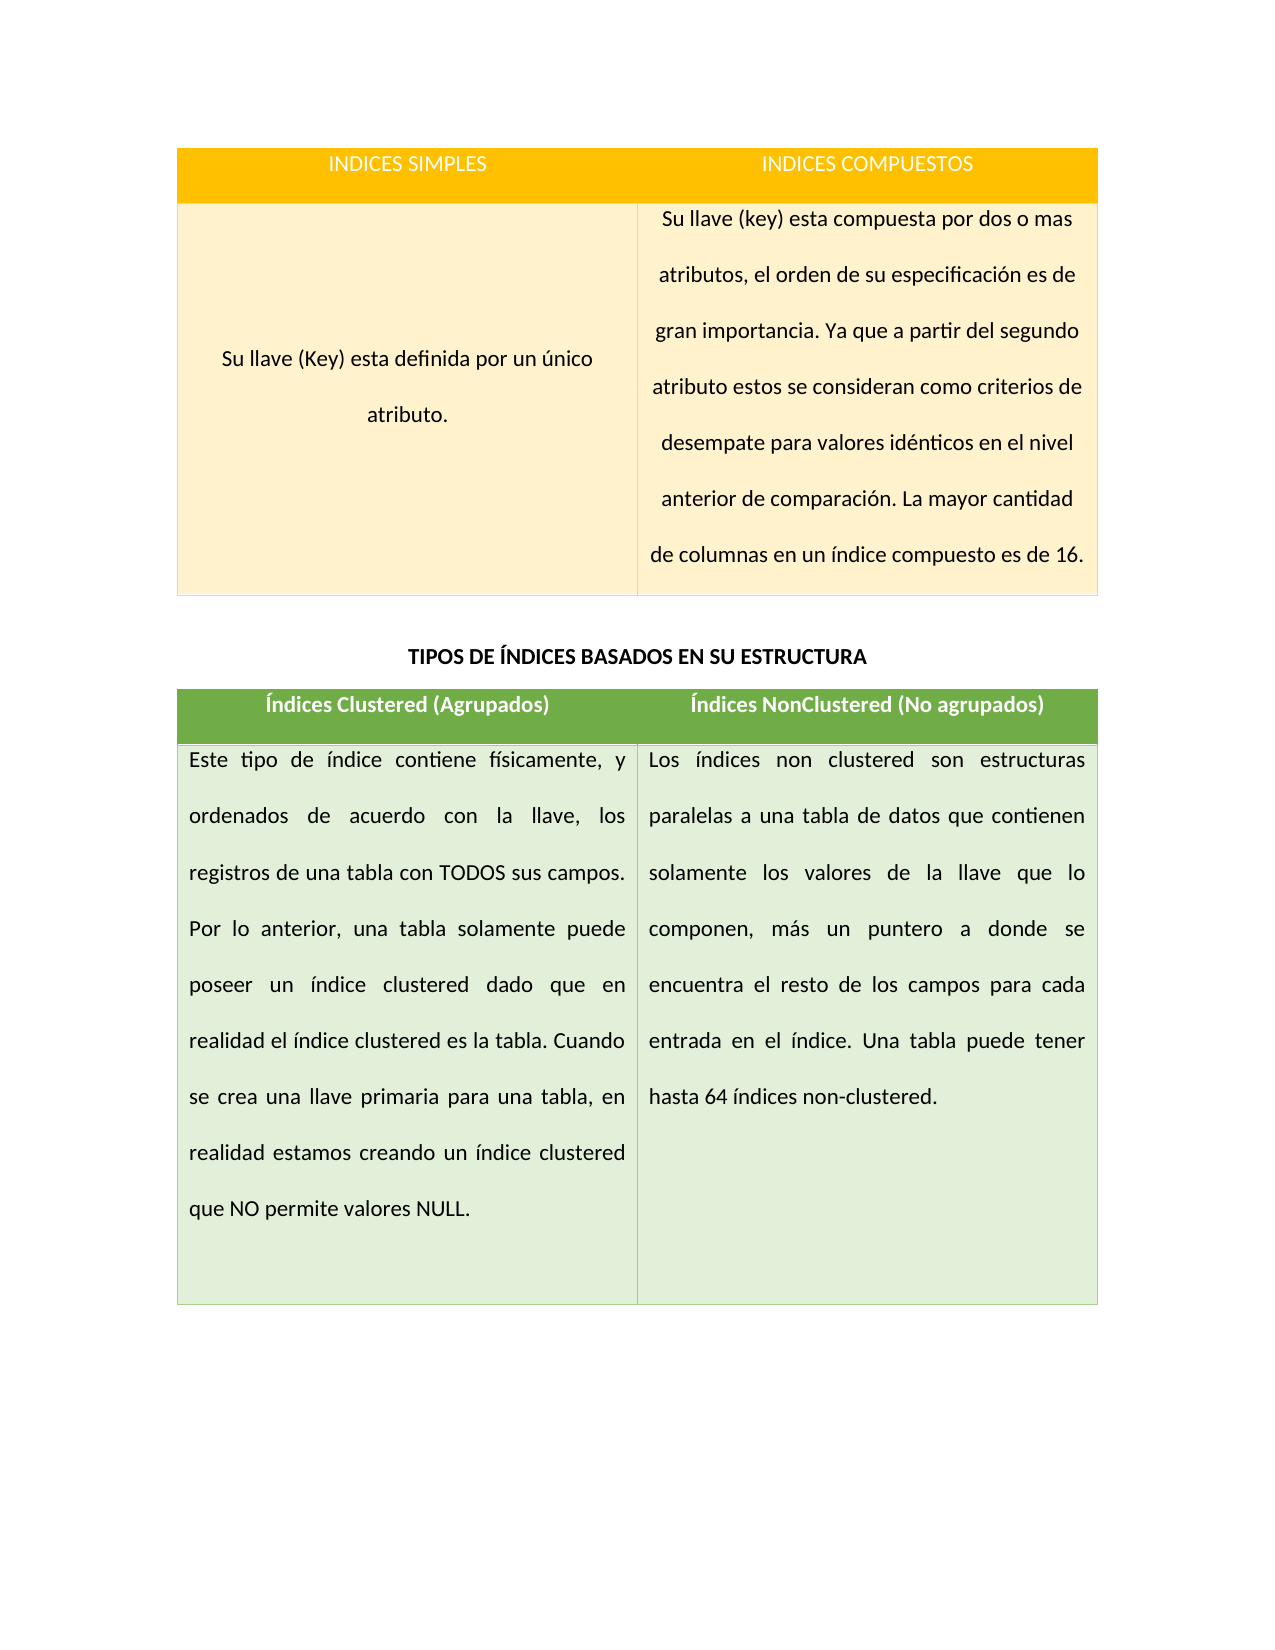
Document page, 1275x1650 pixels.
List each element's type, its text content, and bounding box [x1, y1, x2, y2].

table_cell Su llave (key) esta compuesta por dos o mas atributos, el orden de su especificación es de gran importancia. Ya que a partir del segundo atributo estos se consideran como criterios de desempate para valores idénticos en el nivel anterior de comparación. La mayor cantidad de columnas en un índice compuesto es de 16. [638, 204, 1097, 594]
text TIPOS DE ÍNDICES BASADOS EN SU ESTRUCTURA [177, 642, 1098, 670]
table_cell Los índices non clustered son estructuras paralelas a una tabla de datos que contienen solamente los valores de la llave que lo componen, más un puntero a donde se encuentra el resto de los campos para cada entrada en el índice. Una tabla puede tener hasta 64 índices non-clustered. [638, 746, 1097, 1304]
table_cell Su llave (Key) esta definida por un único atributo. [178, 204, 637, 594]
table_header Índices NonClustered (No agrupados) [638, 690, 1097, 744]
table_header INDICES COMPUESTOS [638, 149, 1097, 203]
table_header Índices Clustered (Agrupados) [178, 690, 637, 744]
table_header INDICES SIMPLES [178, 149, 637, 203]
table_cell Este tipo de índice contiene físicamente, y ordenados de acuerdo con la llave, los registros de una tabla con TODOS sus campos. Por lo anterior, una tabla solamente puede poseer un índice clustered dado que en realidad el índice clustered es la tabla. Cuando se crea una llave primaria para una tabla, en realidad estamos creando un índice clustered que NO permite valores NULL. [178, 746, 637, 1304]
